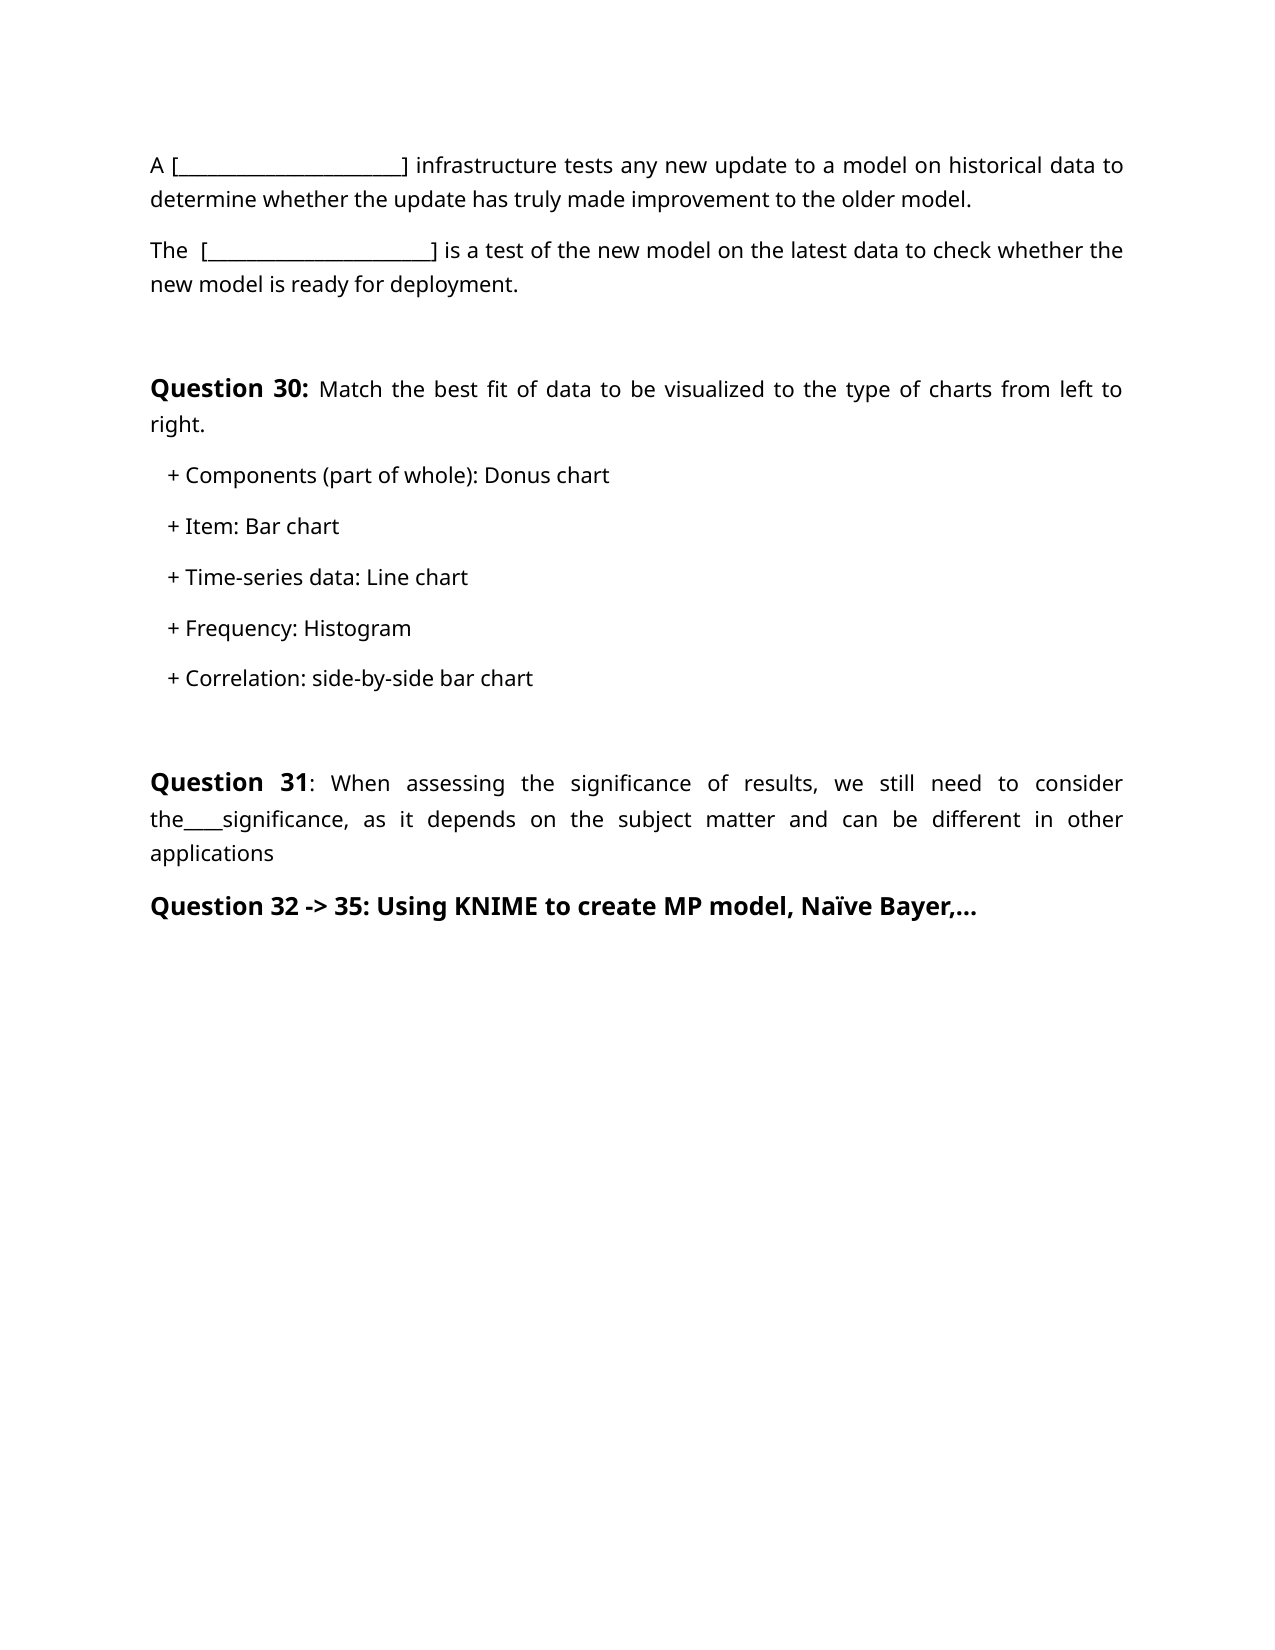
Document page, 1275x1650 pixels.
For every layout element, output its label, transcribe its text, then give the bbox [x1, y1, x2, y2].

text + Components (part of whole): Donus chart [150, 460, 1125, 490]
text The [_______________________] is a test of the new model on the latest data to check whether the new model is ready for deployment. [150, 235, 1125, 299]
text Question 31: When assessing the significance of results, we still need to consider the____significance, as it depends on the subject matter and can be different in other applications [150, 765, 1125, 867]
text + Correlation: side-by-side bar chart [150, 663, 1125, 693]
text Question 30: Match the best fit of data to be visualized to the type of charts from left to right. [150, 371, 1125, 439]
text + Item: Bar chart [150, 511, 1125, 541]
text A [_______________________] infrastructure tests any new update to a model on historical data to determine whether the update has truly made improvement to the older model. [150, 150, 1125, 214]
text Question 32 -> 35: Using KNIME to create MP model, Naïve Bayer,… [150, 888, 1125, 923]
text + Frequency: Histogram [150, 613, 1125, 642]
text + Time-series data: Line chart [150, 562, 1125, 592]
